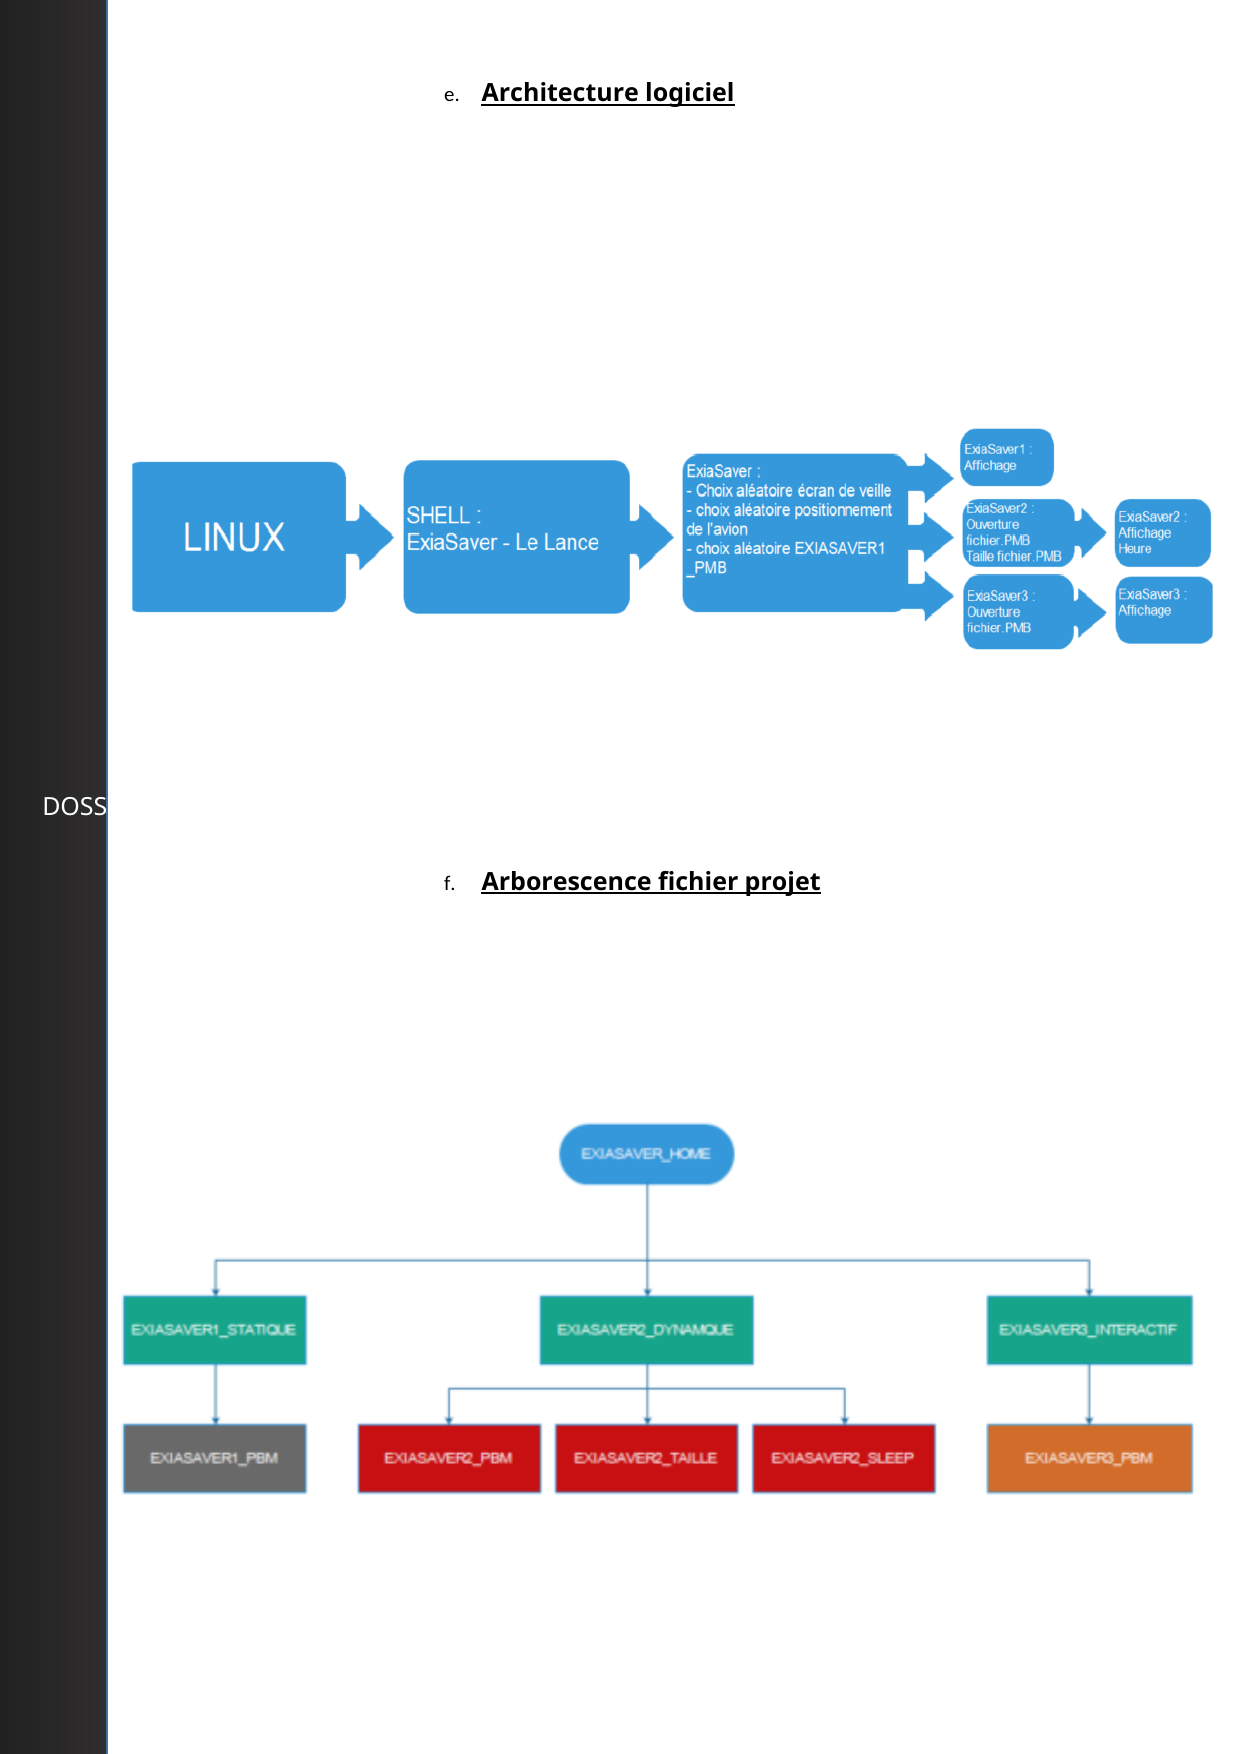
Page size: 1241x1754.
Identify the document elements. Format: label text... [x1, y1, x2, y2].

picture [131, 396, 1212, 653]
picture [117, 1116, 1199, 1497]
list Arborescence fichier projet [444, 863, 1165, 897]
list Architecture logiciel [444, 75, 1165, 109]
